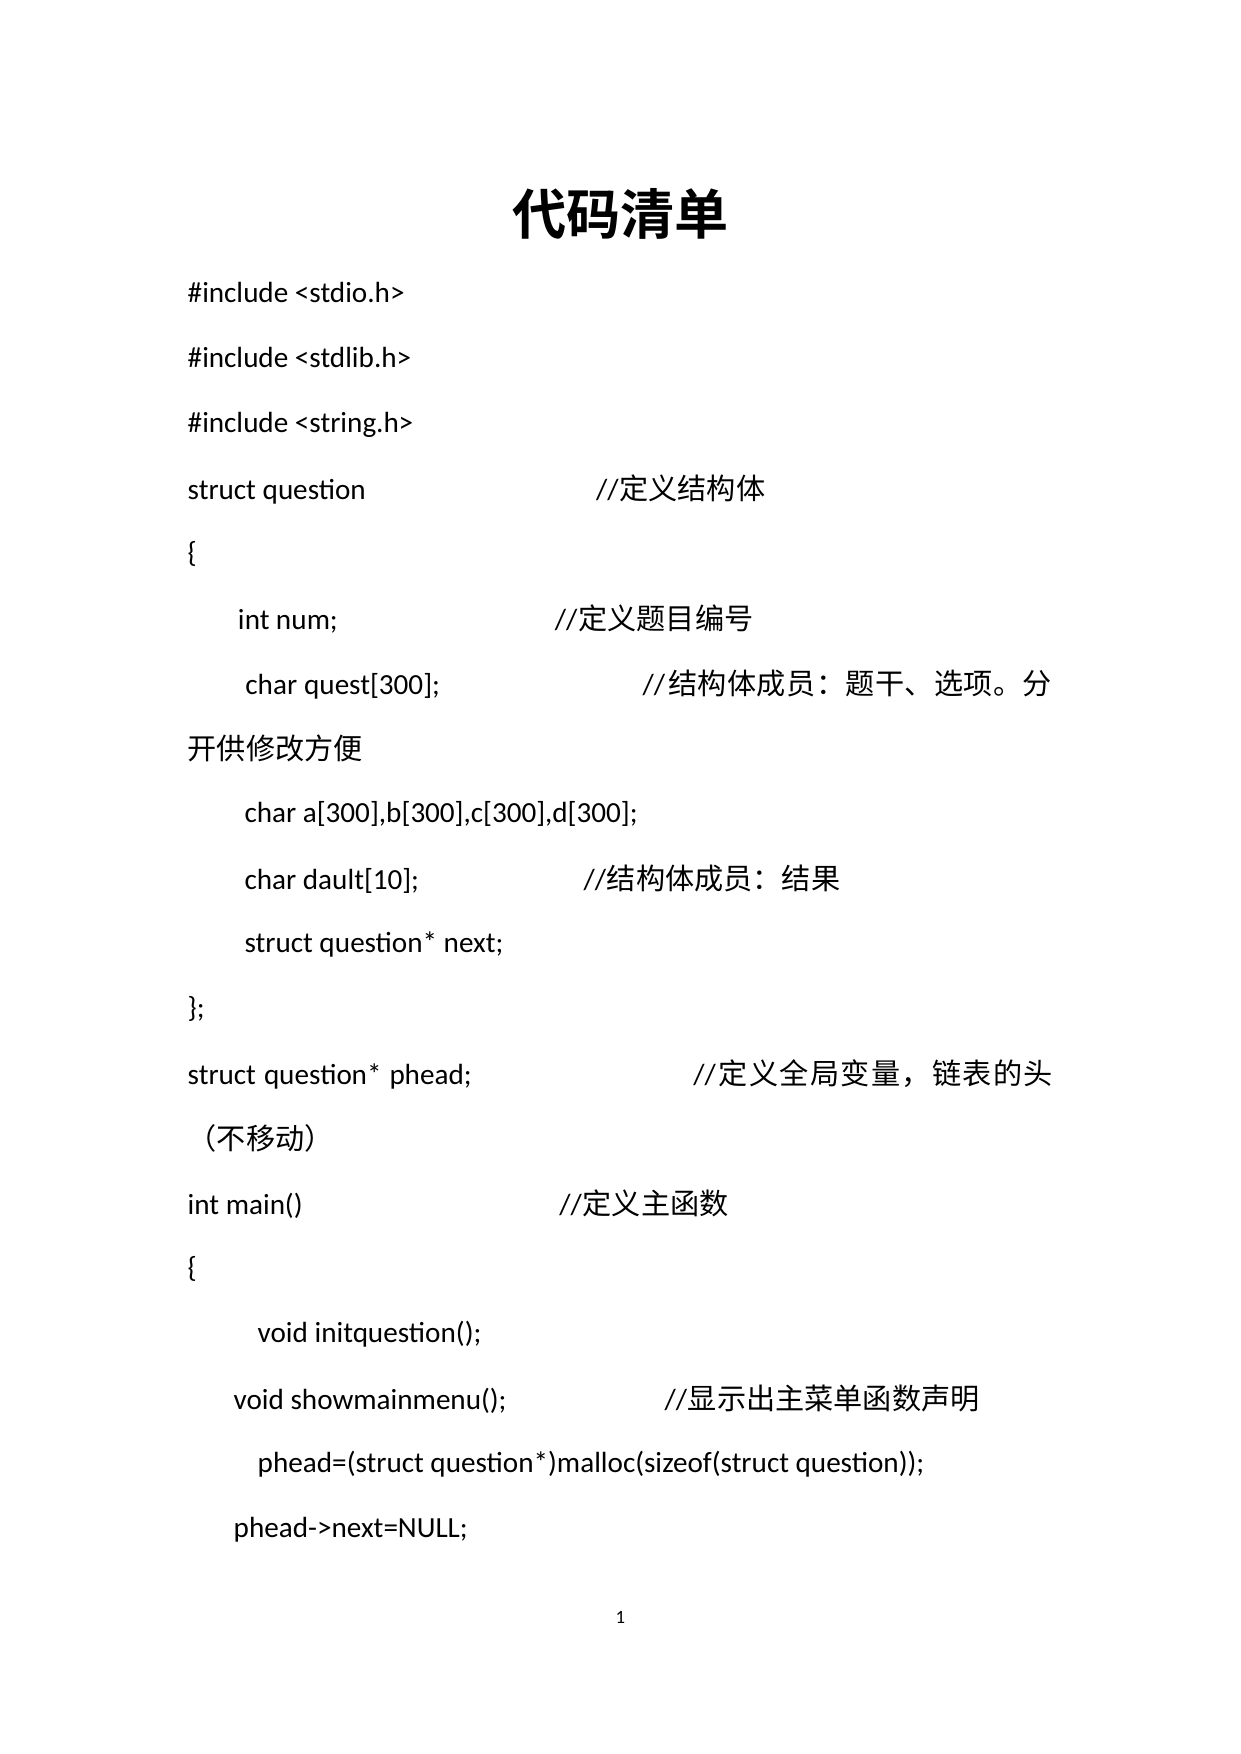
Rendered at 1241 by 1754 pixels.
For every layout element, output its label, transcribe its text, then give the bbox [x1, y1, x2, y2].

text { [187, 1234, 1053, 1299]
text char quest[300]; //结构体成员：题干、选项。分开供修改方便 [187, 649, 1053, 779]
text struct question* phead; //定义全局变量，链表的头（不移动） [187, 1039, 1053, 1169]
text #include <stdlib.h> [187, 324, 1053, 389]
text { [187, 519, 1053, 584]
text void initquestion(); [187, 1299, 1053, 1364]
text void showmainmenu(); //显示出主菜单函数声明 [187, 1364, 1053, 1429]
text char dault[10]; //结构体成员：结果 [187, 844, 1053, 909]
text phead=(struct question*)malloc(sizeof(struct question)); [187, 1429, 1053, 1494]
text 代码清单 [187, 162, 1053, 259]
text }; [187, 974, 1053, 1039]
text char a[300],b[300],c[300],d[300]; [187, 779, 1053, 844]
text #include <stdio.h> [187, 259, 1053, 324]
text struct question* next; [187, 909, 1053, 974]
text int num; //定义题目编号 [187, 584, 1053, 649]
text struct question //定义结构体 [187, 454, 1053, 519]
text #include <string.h> [187, 389, 1053, 454]
text phead->next=NULL; [187, 1494, 1053, 1559]
text int main() //定义主函数 [187, 1169, 1053, 1234]
